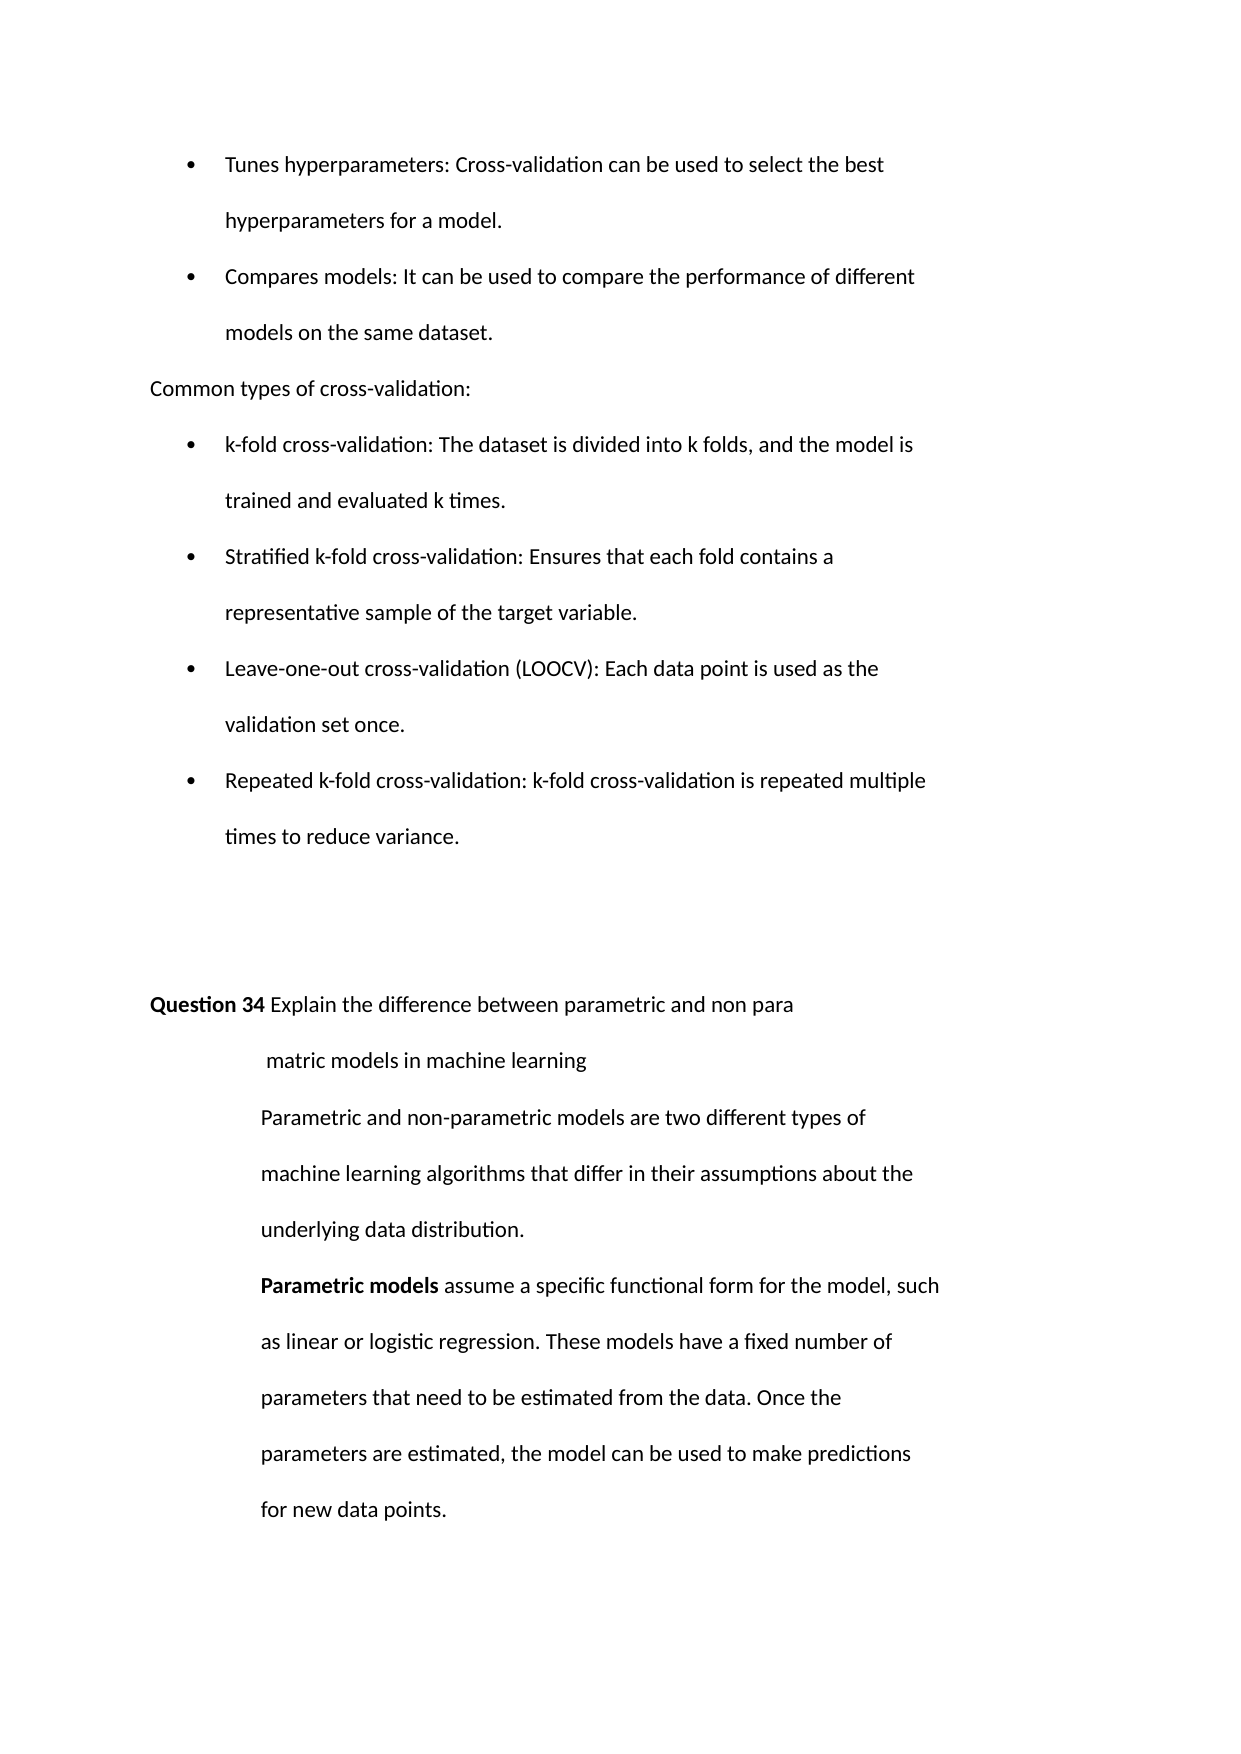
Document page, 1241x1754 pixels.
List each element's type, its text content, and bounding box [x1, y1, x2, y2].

list Leave-one-out cross-validation (LOOCV): Each data point is used as the validation set once. [187, 654, 942, 738]
list k-fold cross-validation: The dataset is divided into k folds, and the model is trained and evaluated k times. [187, 430, 942, 514]
text Parametric and non-parametric models are two different types of machine learning algorithms that differ in their assumptions about the underlying data distribution. [261, 1103, 942, 1243]
text Question 34 Explain the difference between parametric and non para [150, 991, 942, 1019]
list Repeated k-fold cross-validation: k-fold cross-validation is repeated multiple times to reduce variance. [187, 766, 942, 851]
list Tunes hyperparameters: Cross-validation can be used to select the best hyperparameters for a model. [187, 150, 942, 234]
list Stratified k-fold cross-validation: Ensures that each fold contains a representative sample of the target variable. [187, 542, 942, 626]
text Parametric models assume a specific functional form for the model, such as linear or logistic regression. These models have a fixed number of parameters that need to be estimated from the data. Once the parameters are estimated, the model can be used to make predictions for new data points. [261, 1271, 942, 1523]
list Compares models: It can be used to compare the performance of different models on the same dataset. [187, 262, 942, 346]
text matric models in machine learning [261, 1047, 942, 1075]
text Common types of cross-validation: [150, 374, 942, 402]
